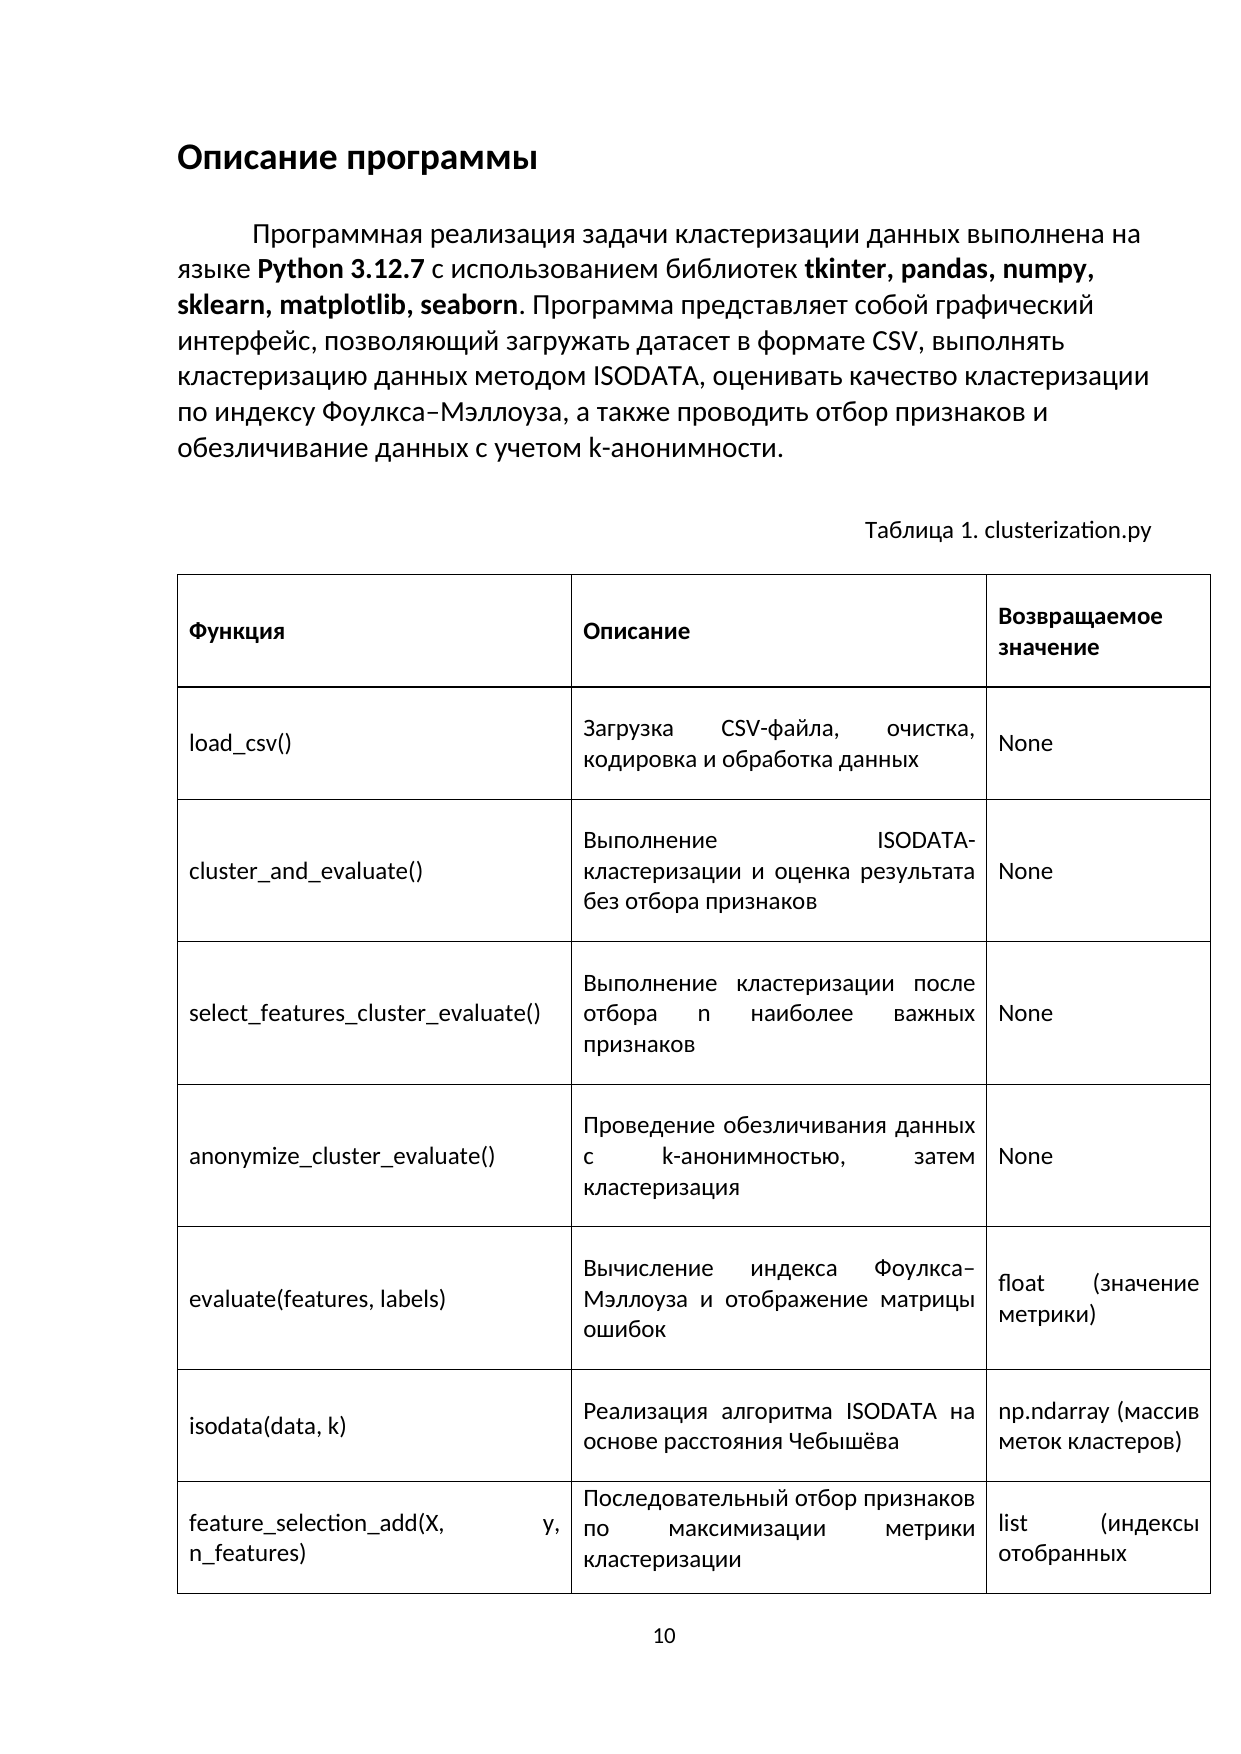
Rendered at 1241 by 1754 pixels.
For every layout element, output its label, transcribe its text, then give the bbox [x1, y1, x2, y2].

subtitle Описание программы [177, 133, 1152, 179]
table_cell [178, 1482, 571, 1593]
table_cell None [987, 942, 1210, 1084]
text Программная реализация задачи кластеризации данных выполнена на языке Python 3.12.7 с использованием библиотек tkinter, pandas, numpy, sklearn, matplotlib, seaborn. Программа представляет собой графический интерфейс, позволяющий загружать датасет в формате CSV, выполнять кластеризацию данных методом ISODATA, оценивать качество кластеризации по индексу Фоулкса–Мэллоуза, а также проводить отбор признаков и обезличивание данных с учетом k-анонимности. [177, 215, 1152, 464]
table_cell None [987, 1085, 1210, 1226]
text Таблица 1. clusterization.py [177, 514, 1152, 545]
table_cell isodata(data, k) [178, 1370, 571, 1481]
table_cell None [987, 688, 1210, 798]
table_cell float (значение метрики) [987, 1227, 1210, 1369]
table_cell evaluate(features, labels) [178, 1227, 571, 1369]
table_header Функция [178, 575, 571, 686]
table_cell Выполнение ISODATA-кластеризации и оценка результата без отбора признаков [572, 800, 986, 941]
table_cell Загрузка CSV-файла, очистка, кодировка и обработка данных [572, 688, 986, 798]
table_cell load_csv() [178, 688, 571, 798]
table_cell select_features_cluster_evaluate() [178, 942, 571, 1084]
table_cell Проведение обезличивания данных с k-анонимностью, затем кластеризация [572, 1085, 986, 1226]
table_cell None [987, 800, 1210, 941]
table_cell Выполнение кластеризации после отбора n наиболее важных признаков [572, 942, 986, 1084]
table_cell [987, 1482, 1210, 1593]
table_header Возвращаемое значение [987, 575, 1210, 686]
table_header Описание [572, 575, 986, 686]
table_cell Вычисление индекса Фоулкса–Мэллоуза и отображение матрицы ошибок [572, 1227, 986, 1369]
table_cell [572, 1482, 986, 1593]
table_cell np.ndarray (массив меток кластеров) [987, 1370, 1210, 1481]
table_cell cluster_and_evaluate() [178, 800, 571, 941]
table_cell anonymize_cluster_evaluate() [178, 1085, 571, 1226]
table_cell Реализация алгоритма ISODATA на основе расстояния Чебышёва [572, 1370, 986, 1481]
